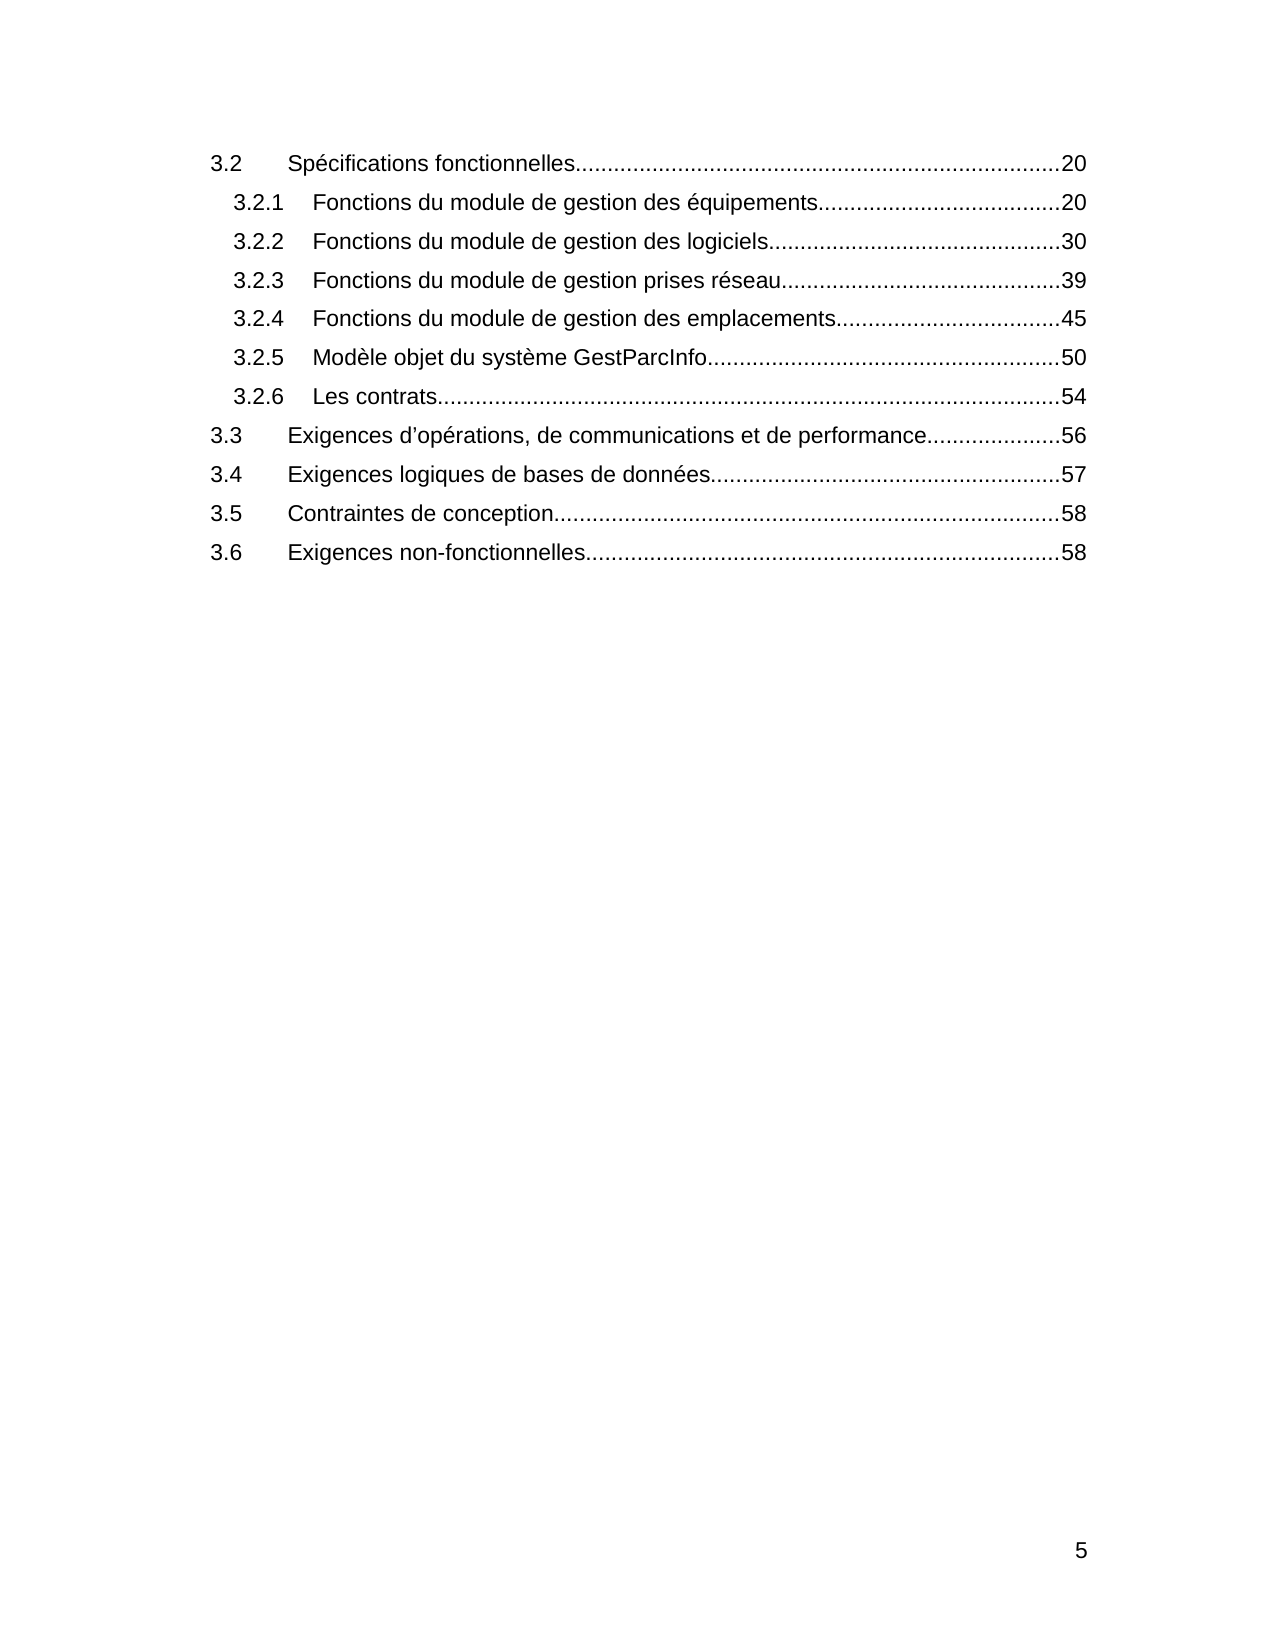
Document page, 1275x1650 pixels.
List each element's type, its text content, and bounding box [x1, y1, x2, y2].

text 3.2.3 Fonctions du module de gestion prises réseau 39 [233, 267, 1088, 293]
text 3.2.5 Modèle objet du système GestParcInfo 50 [233, 344, 1088, 371]
text 3.4 Exigences logiques de bases de données 57 [210, 461, 1088, 487]
text 3.5 Contraintes de conception 58 [210, 500, 1088, 526]
text 3.2.1 Fonctions du module de gestion des équipements 20 [233, 189, 1088, 215]
text 3.2.6 Les contrats 54 [233, 383, 1088, 409]
text 3.2.4 Fonctions du module de gestion des emplacements 45 [233, 305, 1088, 332]
text 3.2 Spécifications fonctionnelles 20 [210, 150, 1088, 176]
text 3.2.2 Fonctions du module de gestion des logiciels 30 [233, 228, 1088, 254]
text 3.3 Exigences d’opérations, de communications et de performance 56 [210, 422, 1088, 448]
text 3.6 Exigences non-fonctionnelles 58 [210, 538, 1088, 565]
